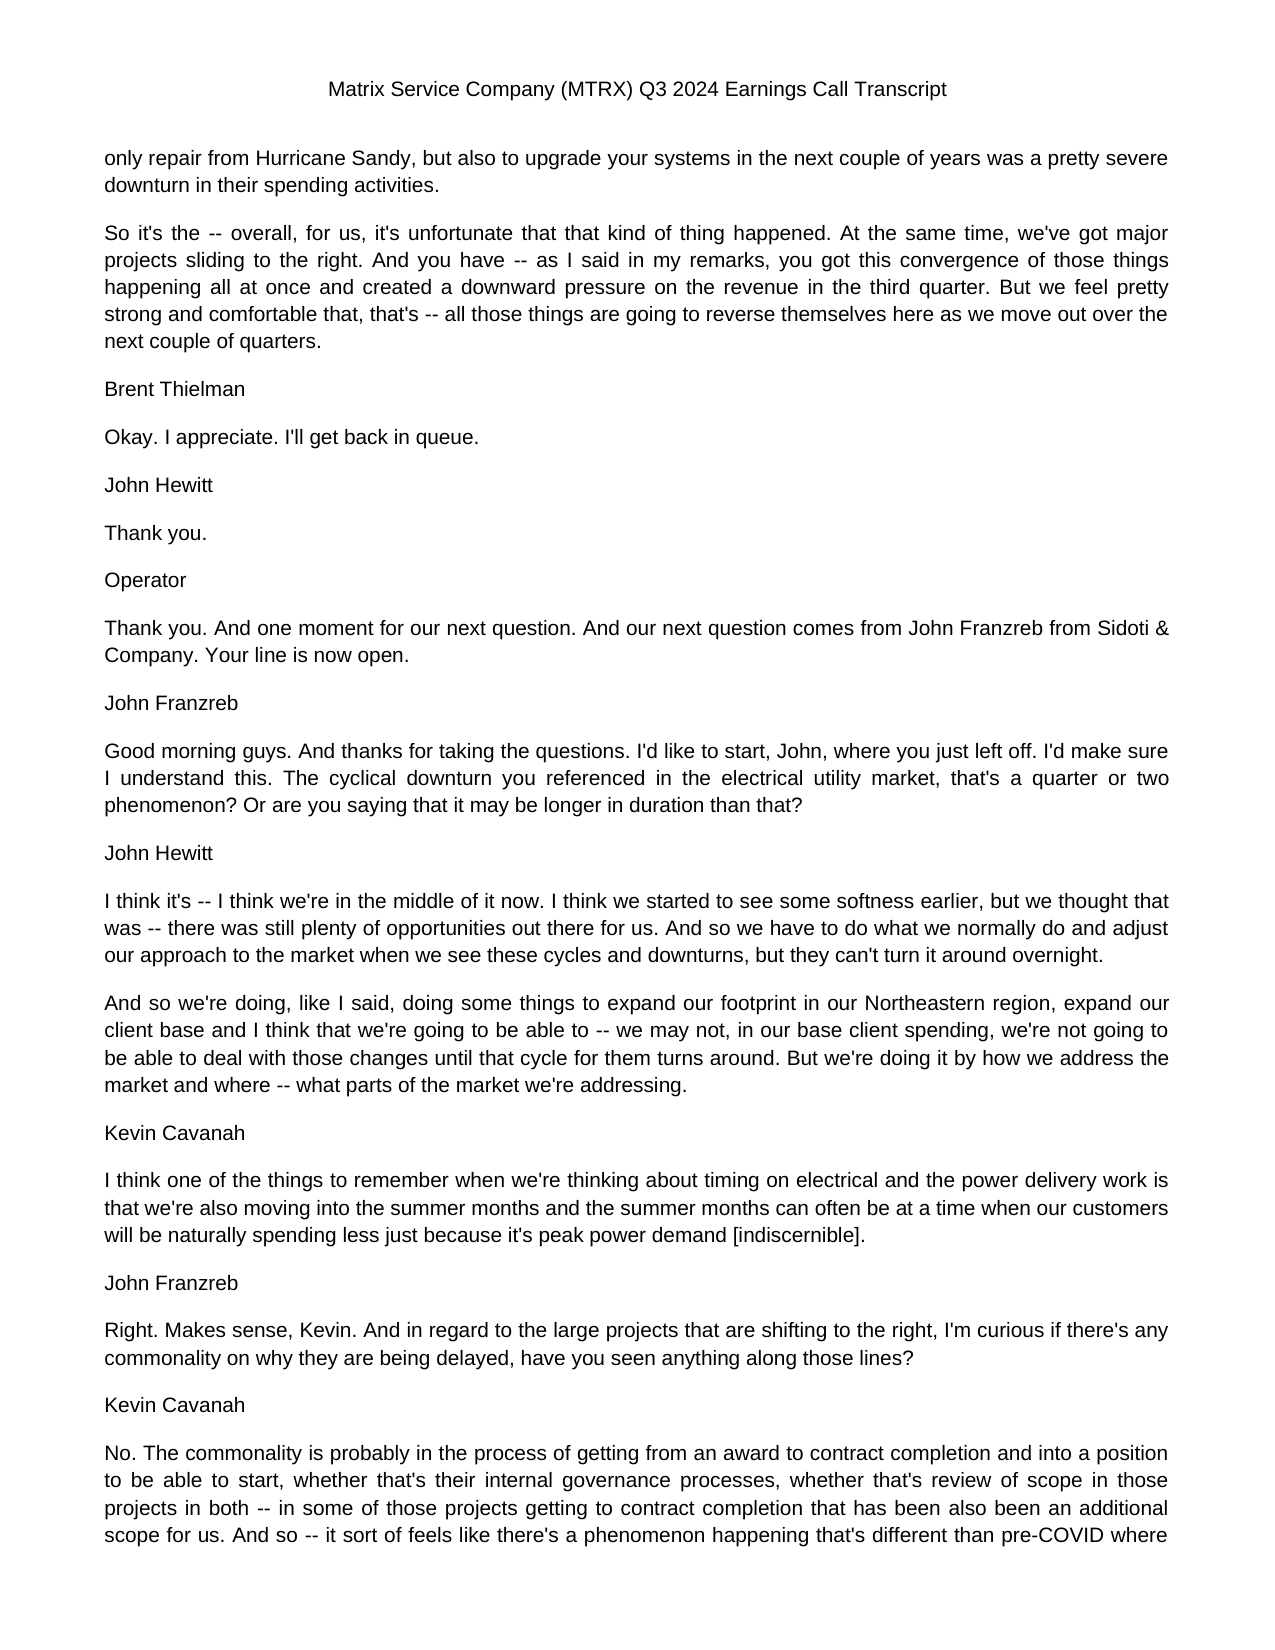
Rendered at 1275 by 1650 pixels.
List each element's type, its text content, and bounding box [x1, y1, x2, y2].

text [104, 142, 1171, 196]
text John Franzreb [104, 688, 1171, 715]
text And so we're doing, like I said, doing some things to expand our footprint in our Northeastern region, expand our client base and I think that we're going to be able to -- we may not, in our base client spending, we're not going to be able to deal with those changes until that cycle for them turns around. But we're doing it by how we address the market and where -- what parts of the market we're addressing. [104, 988, 1171, 1096]
text Operator [104, 565, 1171, 592]
text Kevin Cavanah [104, 1390, 1171, 1417]
text I think one of the things to remember when we're thinking about timing on electrical and the power delivery work is that we're also moving into the summer months and the summer months can often be at a time when our customers will be naturally spending less just because it's peak power demand [indiscernible]. [104, 1165, 1171, 1246]
text I think it's -- I think we're in the middle of it now. I think we started to see some softness earlier, but we thought that was -- there was still plenty of opportunities out there for us. And so we have to do what we normally do and adjust our approach to the market when we see these cycles and downturns, but they can't turn it around overnight. [104, 886, 1171, 967]
text Kevin Cavanah [104, 1117, 1171, 1144]
text Okay. I appreciate. I'll get back in queue. [104, 421, 1171, 448]
text So it's the -- overall, for us, it's unfortunate that that kind of thing happened. At the same time, we've got major projects sliding to the right. And you have -- as I said in my remarks, you got this convergence of those things happening all at once and created a downward pressure on the revenue in the third quarter. But we feel pretty strong and comfortable that, that's -- all those things are going to reverse themselves here as we move out over the next couple of quarters. [104, 217, 1171, 353]
text Good morning guys. And thanks for taking the questions. I'd like to start, John, where you just left off. I'd make sure I understand this. The cyclical downturn you referenced in the electrical utility market, that's a quarter or two phenomenon? Or are you saying that it may be longer in duration than that? [104, 736, 1171, 817]
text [104, 1438, 1171, 1546]
text Thank you. [104, 517, 1171, 544]
text John Hewitt [104, 469, 1171, 496]
text John Franzreb [104, 1267, 1171, 1294]
text Right. Makes sense, Kevin. And in regard to the large projects that are shifting to the right, I'm curious if there's any commonality on why they are being delayed, have you seen anything along those lines? [104, 1315, 1171, 1369]
text John Hewitt [104, 838, 1171, 865]
text Thank you. And one moment for our next question. And our next question comes from John Franzreb from Sidoti & Company. Your line is now open. [104, 613, 1171, 667]
text Brent Thielman [104, 373, 1171, 401]
